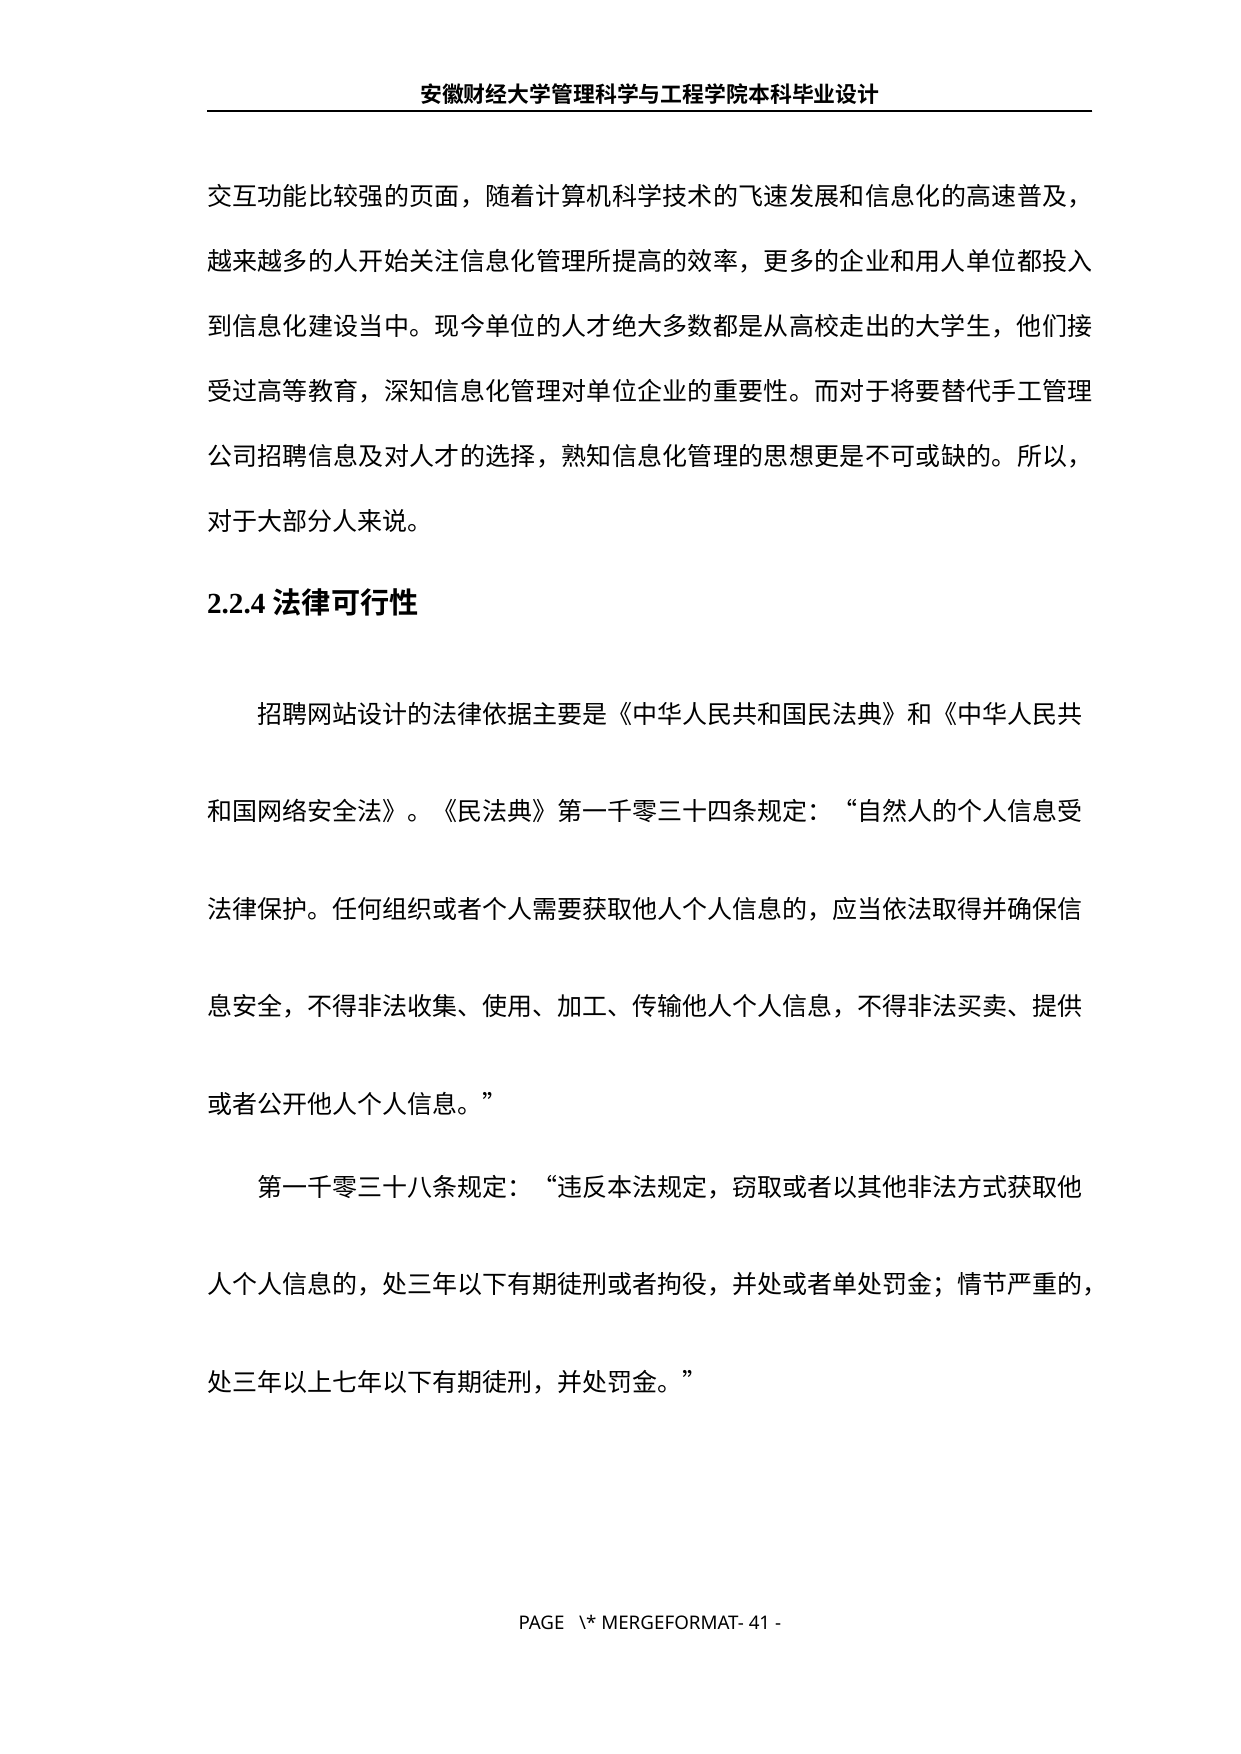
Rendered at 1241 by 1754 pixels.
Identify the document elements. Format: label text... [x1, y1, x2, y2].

subtitle 2.2.4 法律可行性 [207, 568, 1092, 633]
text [207, 162, 1092, 552]
text 招聘网站设计的法律依据主要是《中华人民共和国民法典》和《中华人民共和国网络安全法》。《民法典》第一千零三十四条规定：“自然人的个人信息受法律保护。任何组织或者个人需要获取他人个人信息的，应当依法取得并确保信息安全，不得非法收集、使用、加工、传输他人个人信息，不得非法买卖、提供或者公开他人个人信息。” [207, 680, 1092, 1135]
text 第一千零三十八条规定：“违反本法规定，窃取或者以其他非法方式获取他人个人信息的，处三年以下有期徒刑或者拘役，并处或者单处罚金；情节严重的，处三年以上七年以下有期徒刑，并处罚金。” [207, 1153, 1092, 1413]
